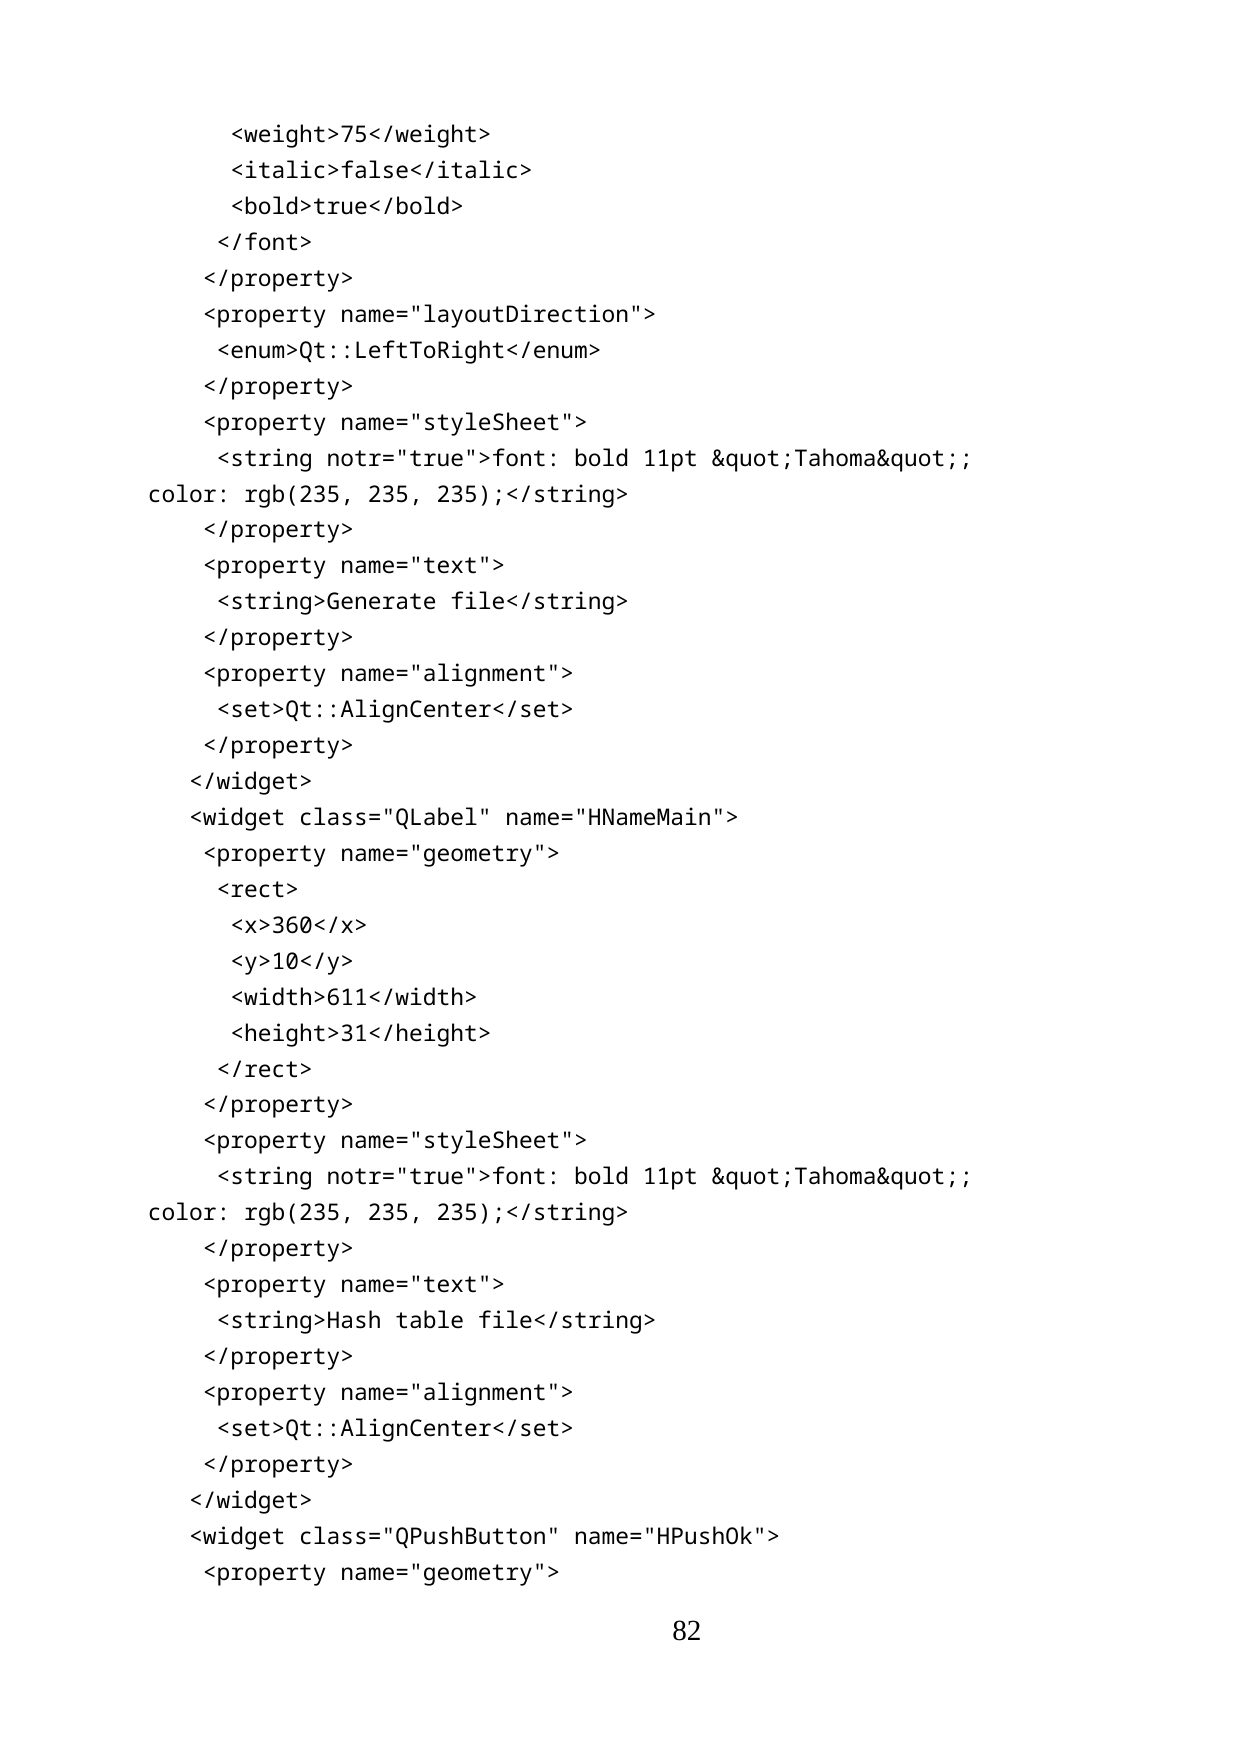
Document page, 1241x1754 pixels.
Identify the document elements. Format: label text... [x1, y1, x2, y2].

text <rect> [148, 873, 1152, 904]
text color: rgb(235, 235, 235);</string> [148, 1196, 1152, 1227]
text </widget> [148, 765, 1152, 796]
text <property name="text"> [148, 1268, 1152, 1299]
text </widget> [148, 1484, 1152, 1515]
text </property> [148, 729, 1152, 760]
text <enum>Qt::LeftToRight</enum> [148, 334, 1152, 365]
text <set>Qt::AlignCenter</set> [148, 693, 1152, 724]
text </rect> [148, 1052, 1152, 1084]
text <property name="geometry"> [148, 1556, 1152, 1587]
text <string notr="true">font: bold 11pt &quot;Tahoma&quot;; [148, 442, 1152, 473]
text <width>611</width> [148, 981, 1152, 1012]
text </property> [148, 1232, 1152, 1263]
text <property name="layoutDirection"> [148, 298, 1152, 329]
text </property> [148, 1448, 1152, 1479]
text </property> [148, 1088, 1152, 1120]
text </property> [148, 621, 1152, 652]
text <string notr="true">font: bold 11pt &quot;Tahoma&quot;; [148, 1160, 1152, 1192]
text <property name="styleSheet"> [148, 1124, 1152, 1156]
text </property> [148, 513, 1152, 545]
text </property> [148, 370, 1152, 401]
text color: rgb(235, 235, 235);</string> [148, 477, 1152, 509]
text <set>Qt::AlignCenter</set> [148, 1412, 1152, 1443]
text <property name="alignment"> [148, 657, 1152, 688]
text <string>Generate file</string> [148, 585, 1152, 617]
text <x>360</x> [148, 909, 1152, 940]
text </property> [148, 1340, 1152, 1371]
text <property name="text"> [148, 549, 1152, 581]
text <height>31</height> [148, 1017, 1152, 1048]
text <italic>false</italic> [148, 154, 1152, 185]
text <property name="alignment"> [148, 1376, 1152, 1407]
text </property> [148, 262, 1152, 293]
text <widget class="QPushButton" name="HPushOk"> [148, 1520, 1152, 1551]
text <weight>75</weight> [148, 118, 1152, 149]
text <property name="geometry"> [148, 837, 1152, 868]
text </font> [148, 226, 1152, 257]
text <y>10</y> [148, 945, 1152, 976]
text <property name="styleSheet"> [148, 406, 1152, 437]
text <widget class="QLabel" name="HNameMain"> [148, 801, 1152, 832]
text <string>Hash table file</string> [148, 1304, 1152, 1335]
text <bold>true</bold> [148, 190, 1152, 221]
